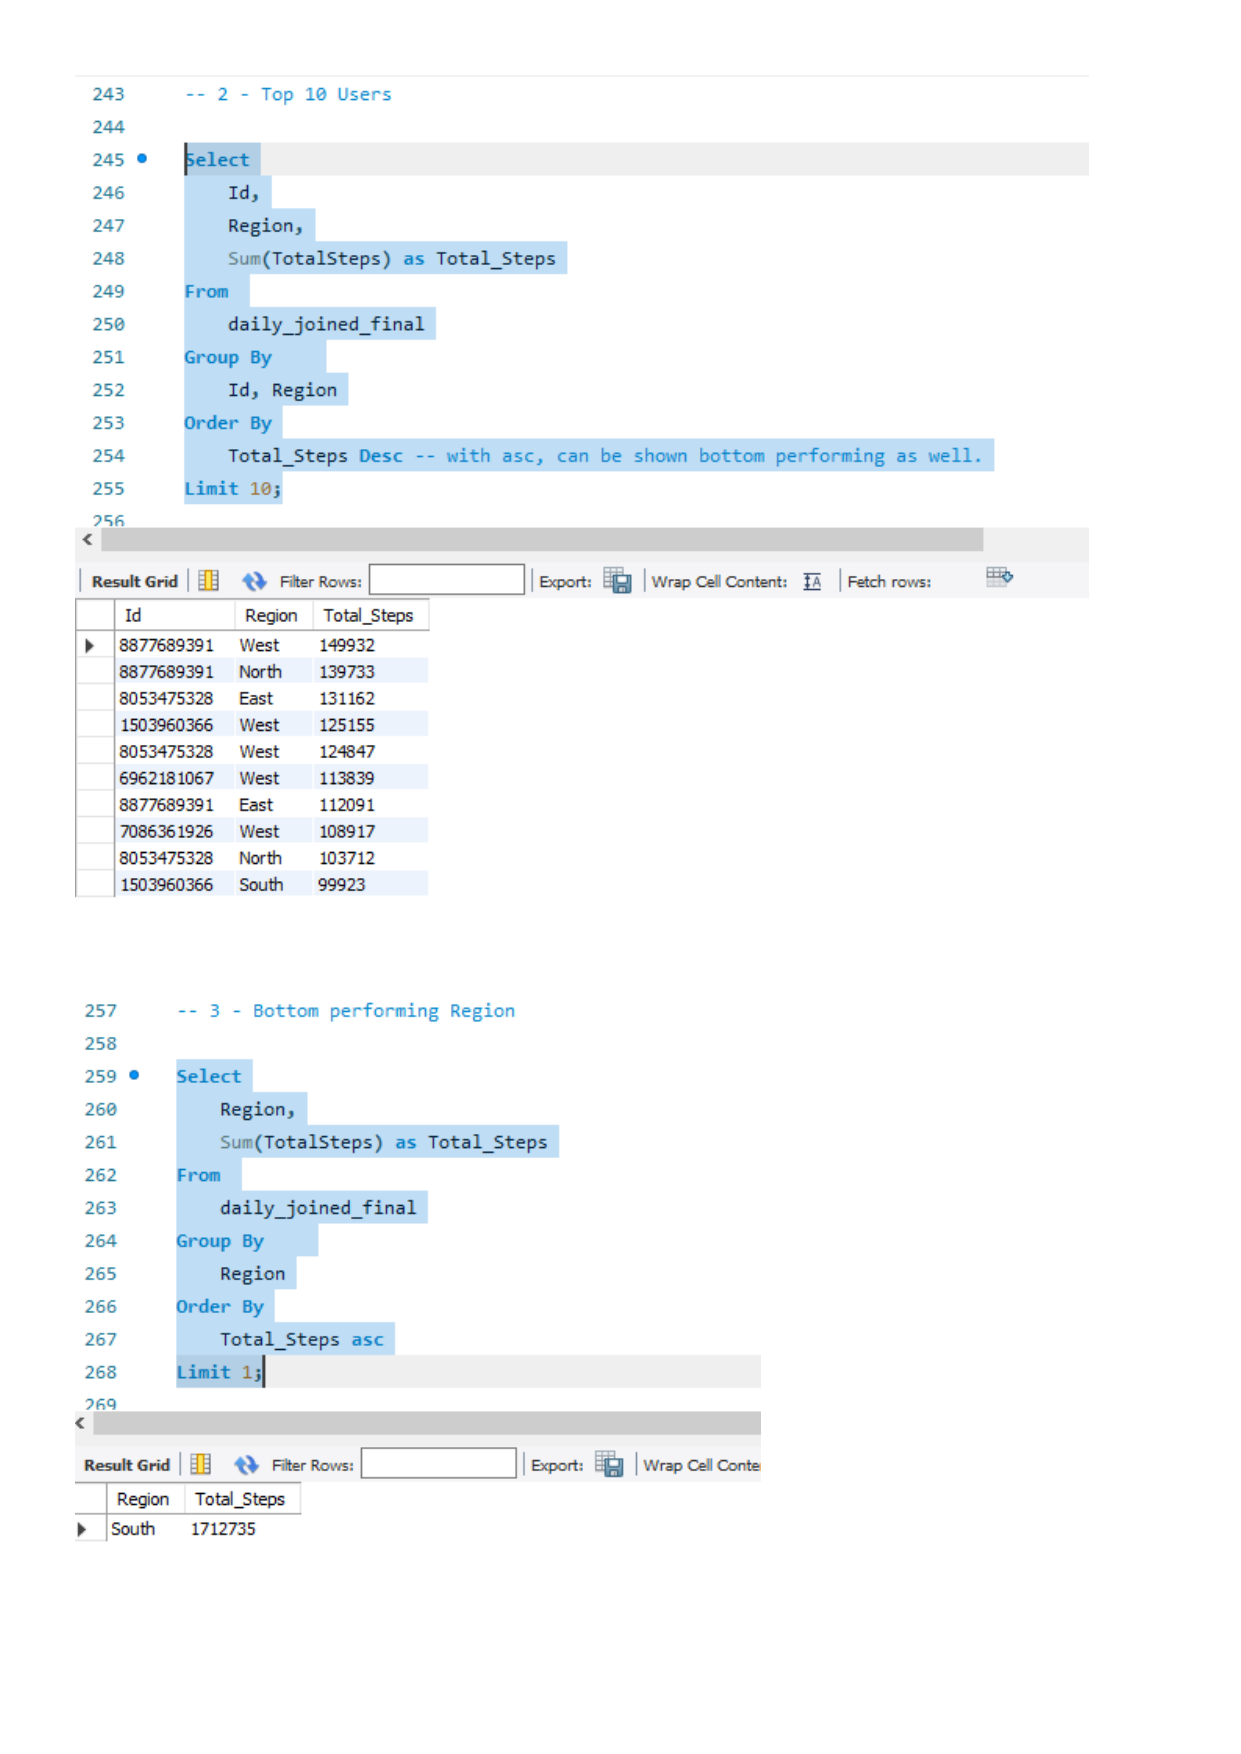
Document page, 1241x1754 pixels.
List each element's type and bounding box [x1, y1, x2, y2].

picture [75, 75, 1089, 924]
picture [75, 989, 761, 1601]
